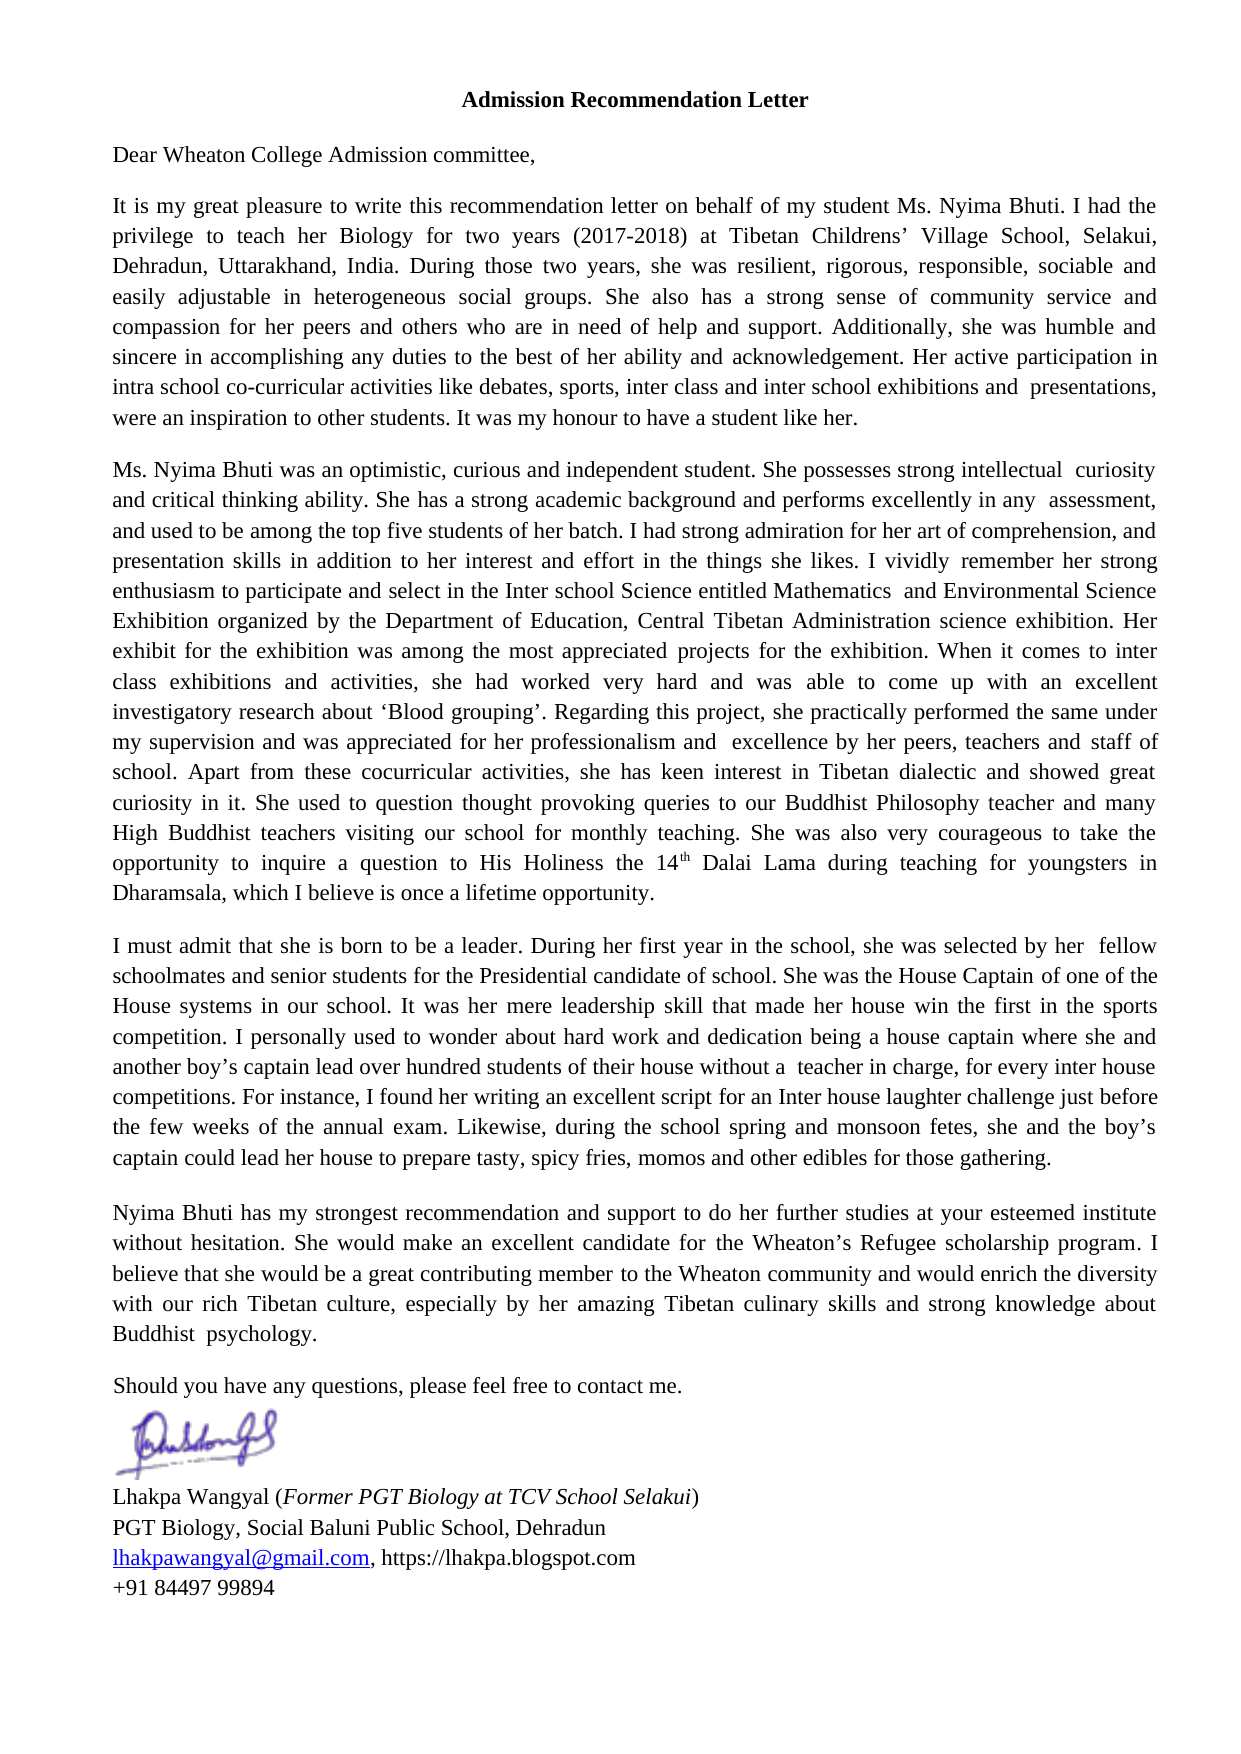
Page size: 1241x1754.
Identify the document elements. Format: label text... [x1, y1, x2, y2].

text PGT Biology, Social Baluni Public School, Dehradun [112, 1513, 1158, 1540]
text Ms. Nyima Bhuti was an optimistic, curious and independent student. She possesses strong intellectual curiosity and critical thinking ability. She has a strong academic background and performs excellently in any assessment, and used to be among the top five students of her batch. I had strong admiration for her art of comprehension, and presentation skills in addition to her interest and effort in the things she likes. I vividly remember her strong enthusiasm to participate and select in the Inter school Science entitled Mathematics and Environmental Science Exhibition organized by the Department of Education, Central Tibetan Administration science exhibition. Her exhibit for the exhibition was among the most appreciated projects for the exhibition. When it comes to inter class exhibitions and activities, she had worked very hard and was able to come up with an excellent investigatory research about ‘Blood grouping’. Regarding this project, she practically performed the same under my supervision and was appreciated for her professionalism and excellence by her peers, teachers and staff of school. Apart from these cocurricular activities, she has keen interest in Tibetan dialectic and showed great curiosity in it. She used to question thought provoking queries to our Buddhist Philosophy teacher and many High Buddhist teachers visiting our school for monthly teaching. She was also very courageous to take the opportunity to inquire a question to His Holiness the 14th Dalai Lama during teaching for youngsters in Dharamsala, which I believe is once a lifetime opportunity. [112, 456, 1158, 906]
text Should you have any questions, please feel free to contact me. [113, 1372, 1158, 1399]
text It is my great pleasure to write this recommendation letter on behalf of my student Ms. Nyima Bhuti. I had the privilege to teach her Biology for two years (2017-2018) at Tibetan Childrens’ Village School, Selakui, Dehradun, Uttarakhand, India. During those two years, she was resilient, rigorous, responsible, sociable and easily adjustable in heterogeneous social groups. She also has a strong sense of community service and compassion for her peers and others who are in need of help and support. Additionally, she was humble and sincere in accomplishing any duties to the best of her ability and acknowledgement. Her active participation in intra school co-curricular activities like debates, sports, inter class and inter school exhibitions and presentations, were an inspiration to other students. It was my honour to have a student like her. [112, 192, 1158, 430]
text Dear Wheaton College Admission committee, [112, 141, 1158, 167]
text Lhakpa Wangyal (Former PGT Biology at TCV School Selakui) [112, 1483, 1158, 1510]
text lhakpawangyal@gmail.com, https://lhakpa.blogspot.com [112, 1544, 1158, 1570]
text Admission Recommendation Letter [112, 86, 1158, 112]
text Nyima Bhuti has my strongest recommendation and support to do her further studies at your esteemed institute without hesitation. She would make an excellent candidate for the Wheaton’s Refugee scholarship program. I believe that she would be a great contributing member to the Wheaton community and would enrich the diversity with our rich Tibetan culture, especially by her amazing Tibetan culinary skills and strong knowledge about Buddhist psychology. [112, 1199, 1158, 1346]
text +91 84497 99894 [113, 1574, 1158, 1600]
picture [112, 1407, 283, 1480]
text I must admit that she is born to be a leader. During her first year in the school, she was selected by her fellow schoolmates and senior students for the Presidential candidate of school. She was the House Captain of one of the House systems in our school. It was her mere leadership skill that made her house win the first in the sports competition. I personally used to wonder about hard work and dedication being a house captain where she and another boy’s captain lead over hundred students of their house without a teacher in charge, for every inter house competitions. For instance, I found her writing an excellent script for an Inter house laughter challenge just before the few weeks of the annual exam. Likewise, during the school spring and monsoon fetes, she and the boy’s captain could lead her house to prepare tasty, spicy fries, momos and other edibles for those gathering. [112, 932, 1158, 1170]
